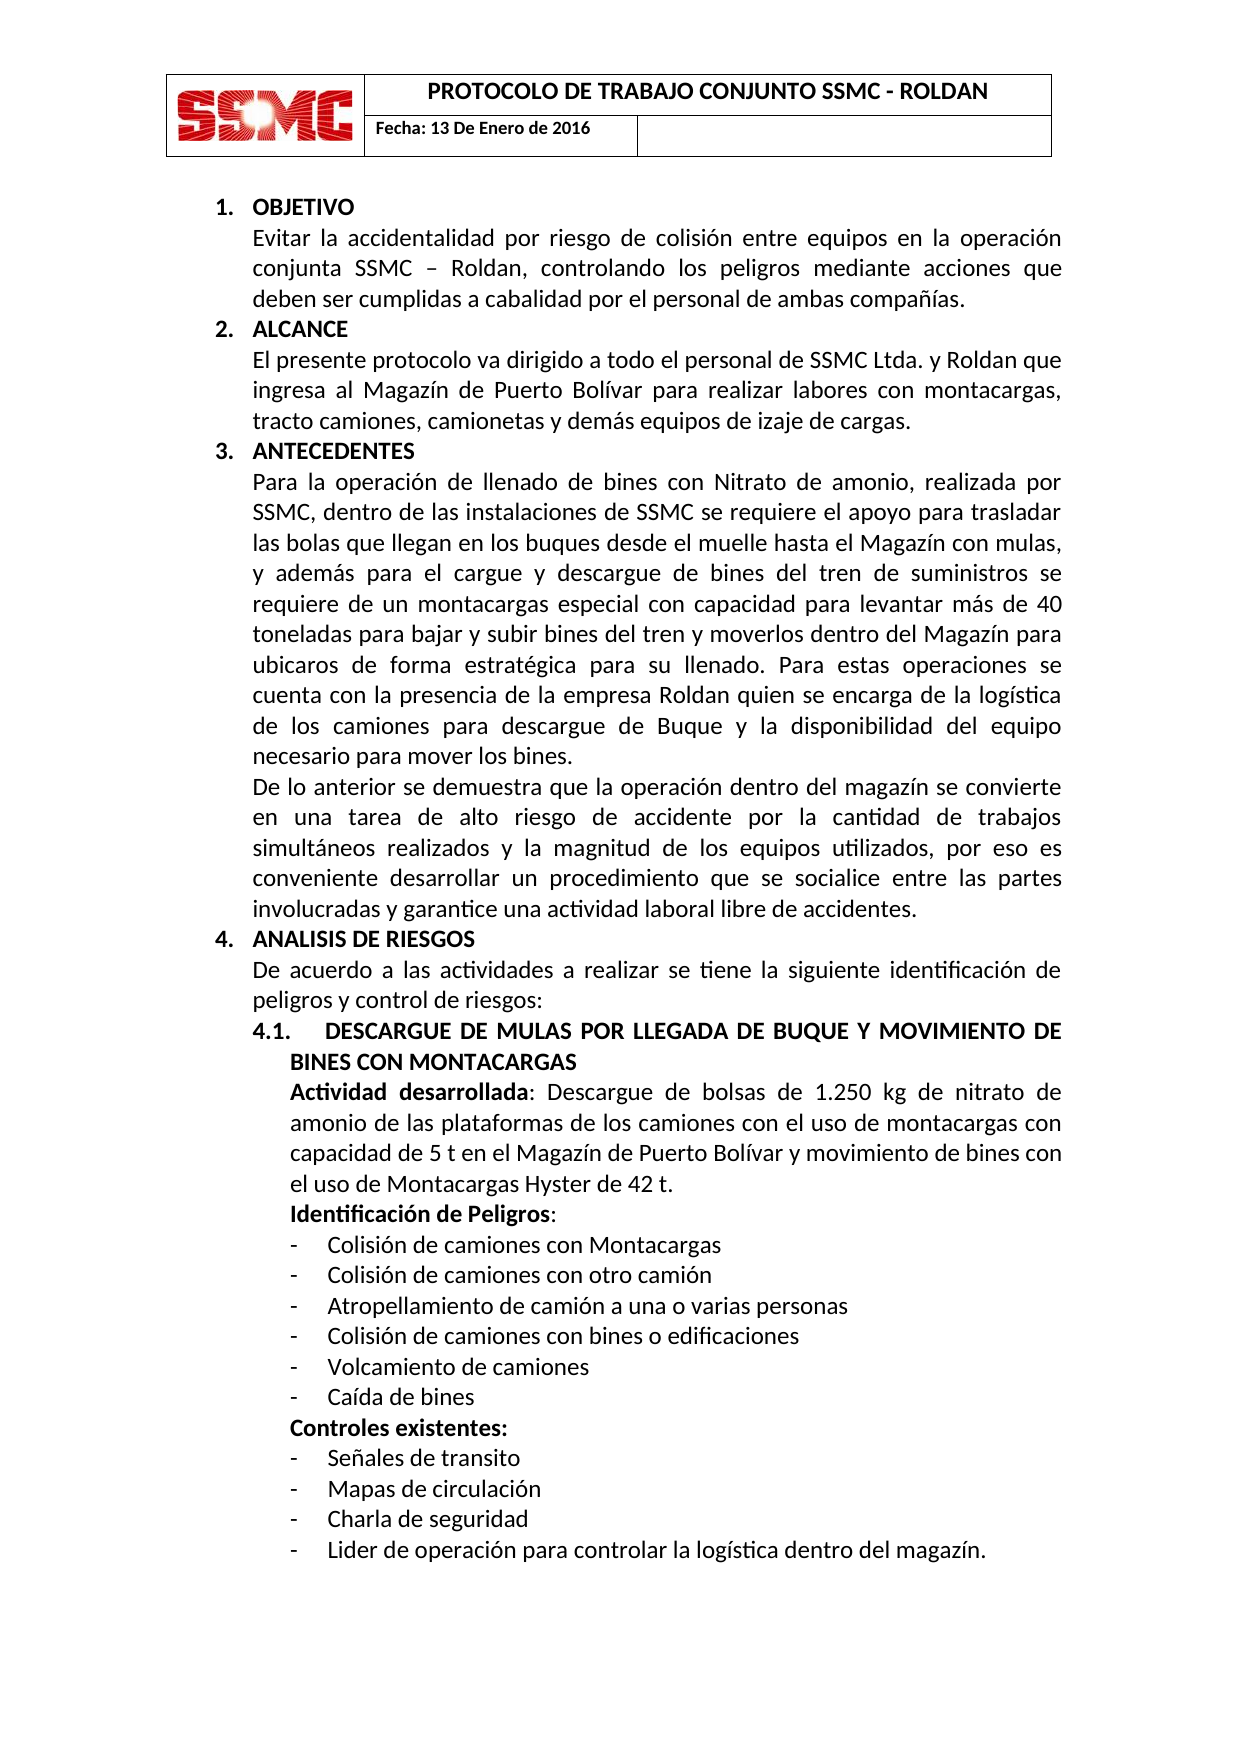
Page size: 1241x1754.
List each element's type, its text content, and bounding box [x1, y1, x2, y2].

list Volcamiento de camiones [290, 1351, 1063, 1381]
list Lider de operación para controlar la logística dentro del magazín. [290, 1534, 1063, 1564]
list Colisión de camiones con otro camión [290, 1259, 1063, 1290]
list ANALISIS DE RIESGOS [215, 924, 1063, 954]
list De lo anterior se demuestra que la operación dentro del magazín se convierte en una tarea de alto riesgo de accidente por la cantidad de trabajos simultáneos realizados y la magnitud de los equipos utilizados, por eso es conveniente desarrollar un procedimiento que se socialice entre las partes involucradas y garantice una actividad laboral libre de accidentes. [252, 771, 1063, 924]
list Mapas de circulación [290, 1473, 1063, 1503]
list Caída de bines [290, 1381, 1063, 1412]
picture [177, 90, 353, 141]
text Controles existentes: [290, 1412, 1063, 1442]
list Charla de seguridad [290, 1503, 1063, 1534]
list ANTECEDENTES [215, 435, 1063, 466]
list Evitar la accidentalidad por riesgo de colisión entre equipos en la operación conjunta SSMC – Roldan, controlando los peligros mediante acciones que deben ser cumplidas a cabalidad por el personal de ambas compañías. [252, 222, 1063, 313]
list Atropellamiento de camión a una o varias personas [290, 1290, 1063, 1320]
list El presente protocolo va dirigido a todo el personal de SSMC Ltda. y Roldan que ingresa al Magazín de Puerto Bolívar para realizar labores con montacargas, tracto camiones, camionetas y demás equipos de izaje de cargas. [252, 344, 1063, 435]
list Colisión de camiones con bines o edificaciones [290, 1320, 1063, 1351]
list ALCANCE [215, 313, 1063, 344]
list DESCARGUE DE MULAS POR LLEGADA DE BUQUE Y MOVIMIENTO DE BINES CON MONTACARGAS [252, 1015, 1063, 1076]
list Para la operación de llenado de bines con Nitrato de amonio, realizada por SSMC, dentro de las instalaciones de SSMC se requiere el apoyo para trasladar las bolas que llegan en los buques desde el muelle hasta el Magazín con mulas, y además para el cargue y descargue de bines del tren de suministros se requiere de un montacargas especial con capacidad para levantar más de 40 toneladas para bajar y subir bines del tren y moverlos dentro del Magazín para ubicaros de forma estratégica para su llenado. Para estas operaciones se cuenta con la presencia de la empresa Roldan quien se encarga de la logística de los camiones para descargue de Buque y la disponibilidad del equipo necesario para mover los bines. [252, 466, 1063, 771]
list OBJETIVO [215, 191, 1063, 222]
list Colisión de camiones con Montacargas [290, 1229, 1063, 1259]
list Actividad desarrollada: Descargue de bolsas de 1.250 kg de nitrato de amonio de las plataformas de los camiones con el uso de montacargas con capacidad de 5 t en el Magazín de Puerto Bolívar y movimiento de bines con el uso de Montacargas Hyster de 42 t. [290, 1076, 1063, 1198]
list De acuerdo a las actividades a realizar se tiene la siguiente identificación de peligros y control de riesgos: [252, 954, 1063, 1015]
list Señales de transito [290, 1442, 1063, 1473]
list Identificación de Peligros: [290, 1198, 1063, 1229]
